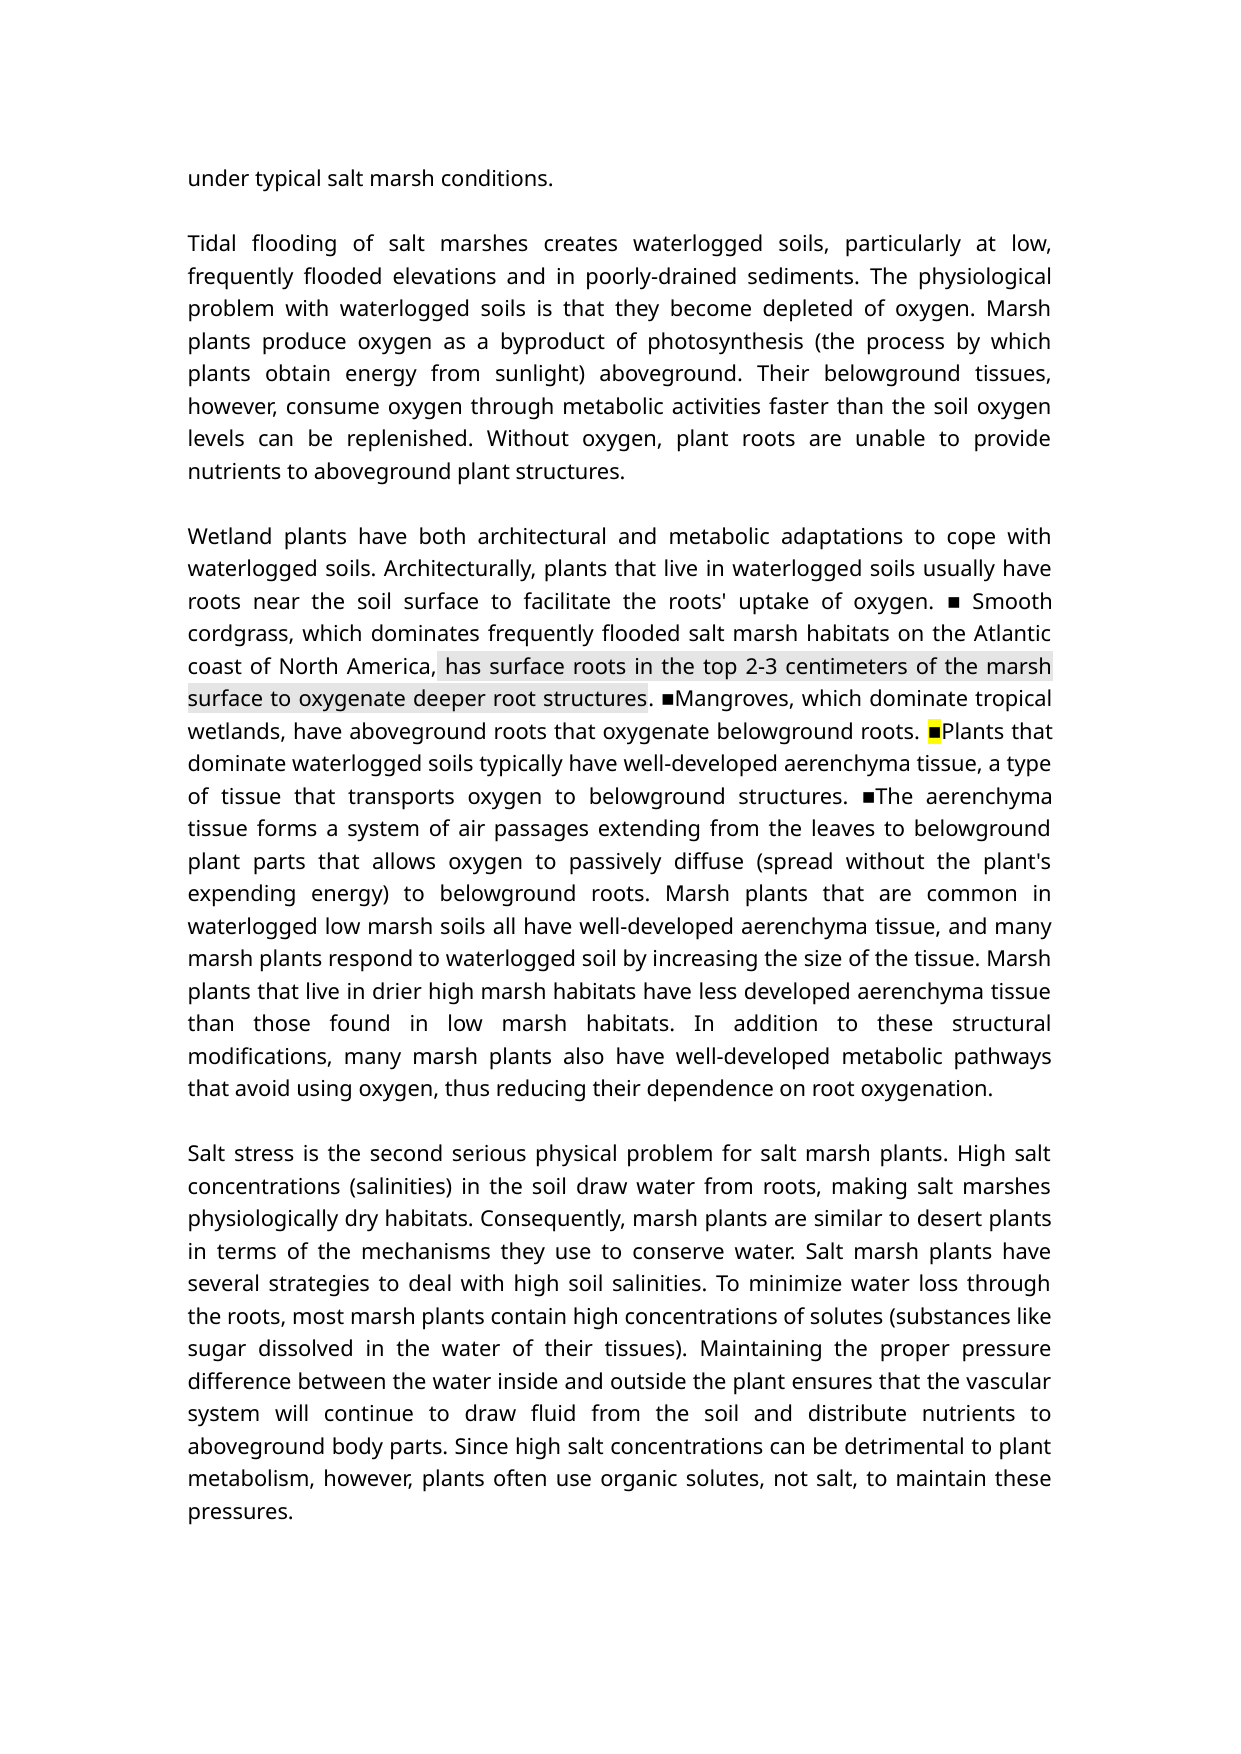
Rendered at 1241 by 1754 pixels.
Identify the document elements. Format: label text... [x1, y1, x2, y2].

text Wetland plants have both architectural and metabolic adaptations to cope with waterlogged soils. Architecturally, plants that live in waterlogged soils usually have roots near the soil surface to facilitate the roots' uptake of oxygen. ■ Smooth cordgrass, which dominates frequently flooded salt marsh habitats on the Atlantic coast of North America, has surface roots in the top 2-3 centimeters of the marsh surface to oxygenate deeper root structures. ■Mangroves, which dominate tropical wetlands, have aboveground roots that oxygenate belowground roots. ■Plants that dominate waterlogged soils typically have well-developed aerenchyma tissue, a type of tissue that transports oxygen to belowground structures. ■The aerenchyma tissue forms a system of air passages extending from the leaves to belowground plant parts that allows oxygen to passively diffuse (spread without the plant's expending energy) to belowground roots. Marsh plants that are common in waterlogged low marsh soils all have well-developed aerenchyma tissue, and many marsh plants respond to waterlogged soil by increasing the size of the tissue. Marsh plants that live in drier high marsh habitats have less developed aerenchyma tissue than those found in low marsh habitats. In addition to these structural modifications, many marsh plants also have well-developed metabolic pathways that avoid using oxygen, thus reducing their dependence on root oxygenation. [187, 519, 1053, 1104]
text Tidal flooding of salt marshes creates waterlogged soils, particularly at low, frequently flooded elevations and in poorly-drained sediments. The physiological problem with waterlogged soils is that they become depleted of oxygen. Marsh plants produce oxygen as a byproduct of photosynthesis (the process by which plants obtain energy from sunlight) aboveground. Their belowground tissues, however, consume oxygen through metabolic activities faster than the soil oxygen levels can be replenished. Without oxygen, plant roots are unable to provide nutrients to aboveground plant structures. [187, 227, 1053, 487]
text Salt stress is the second serious physical problem for salt marsh plants. High salt concentrations (salinities) in the soil draw water from roots, making salt marshes physiologically dry habitats. Consequently, marsh plants are similar to desert plants in terms of the mechanisms they use to conserve water. Salt marsh plants have several strategies to deal with high soil salinities. To minimize water loss through the roots, most marsh plants contain high concentrations of solutes (substances like sugar dissolved in the water of their tissues). Maintaining the proper pressure difference between the water inside and outside the plant ensures that the vascular system will continue to draw fluid from the soil and distribute nutrients to aboveground body parts. Since high salt concentrations can be detrimental to plant metabolism, however, plants often use organic solutes, not salt, to maintain these pressures. [187, 1137, 1053, 1527]
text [187, 162, 1053, 194]
